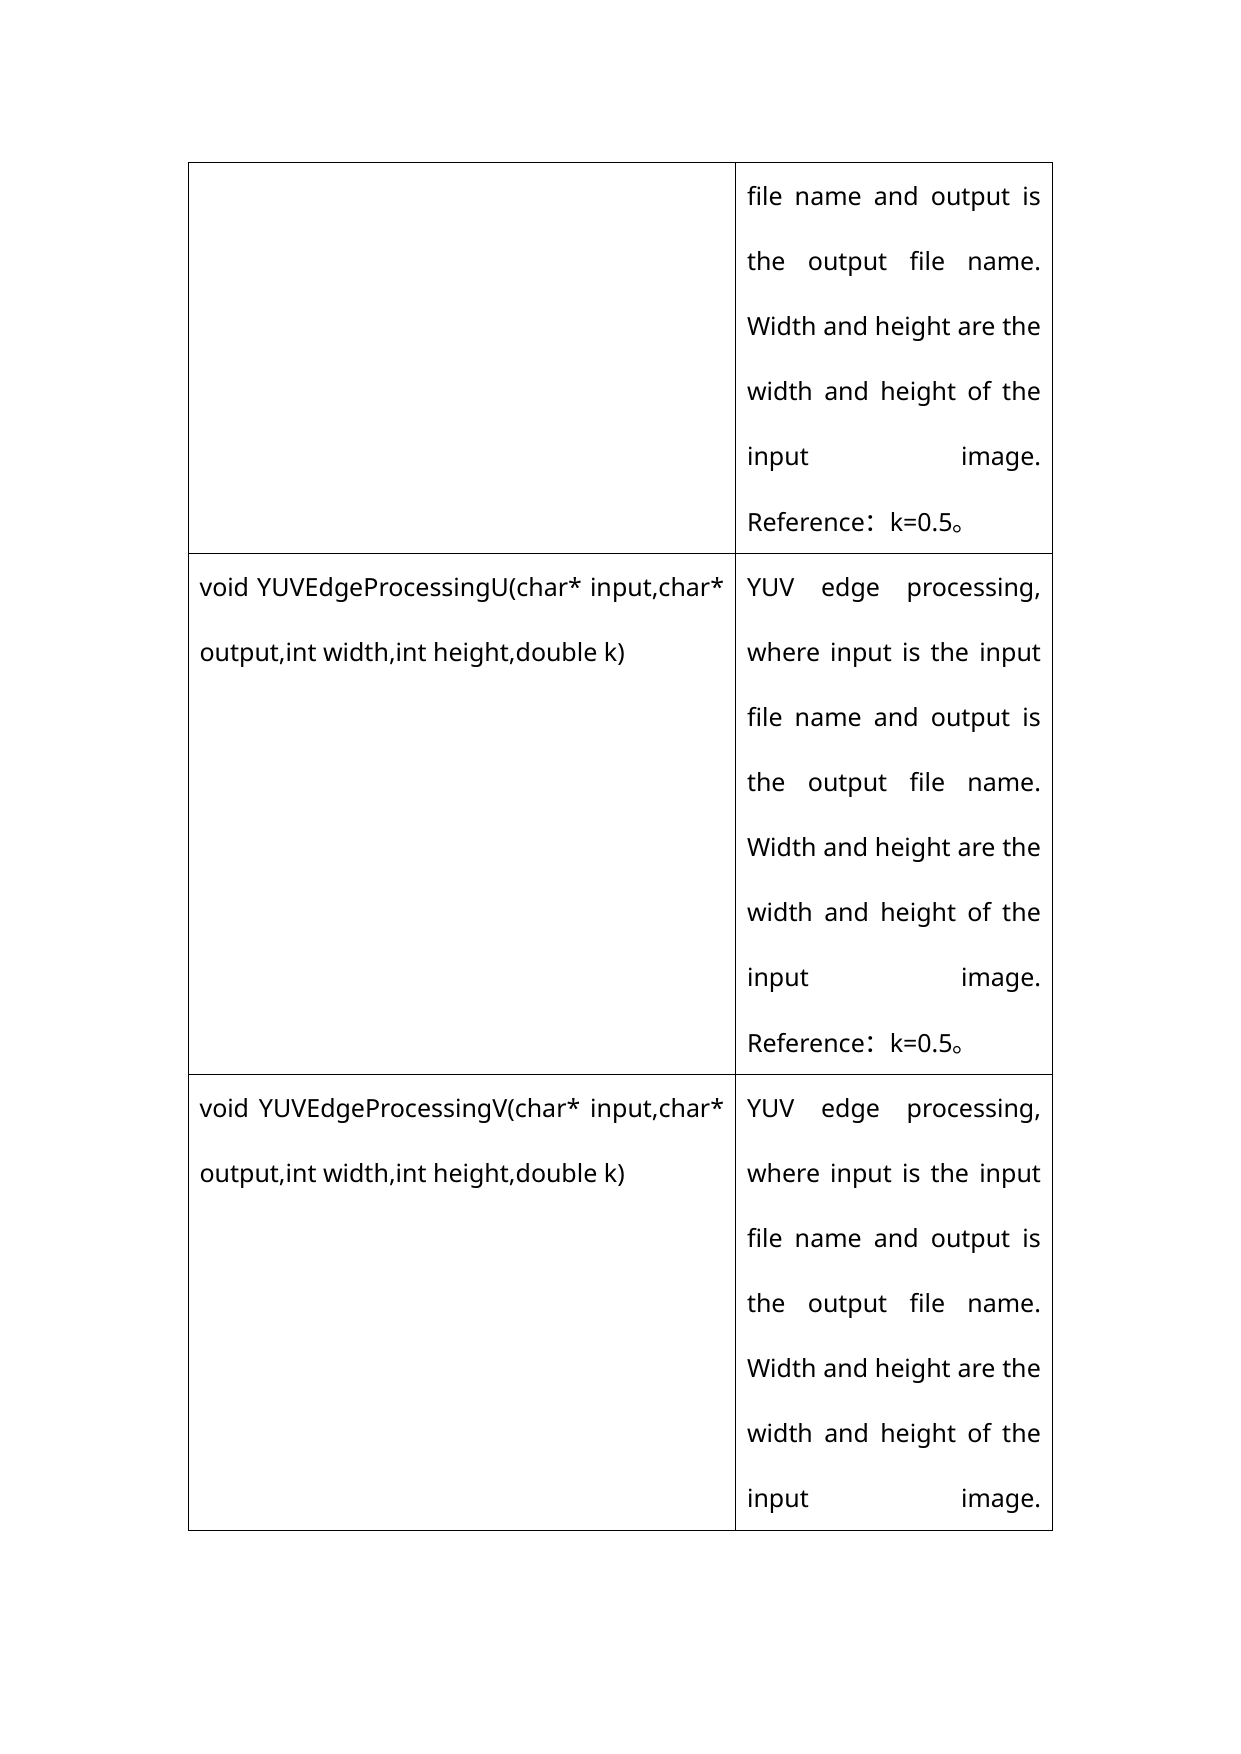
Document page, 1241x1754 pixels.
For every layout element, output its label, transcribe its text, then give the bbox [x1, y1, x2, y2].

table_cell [189, 163, 735, 553]
table_cell void YUVEdgeProcessingU(char* input,char* output,int width,int height,double k) [189, 554, 735, 1074]
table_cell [736, 1075, 1052, 1530]
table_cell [736, 163, 1052, 553]
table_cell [189, 1075, 735, 1530]
